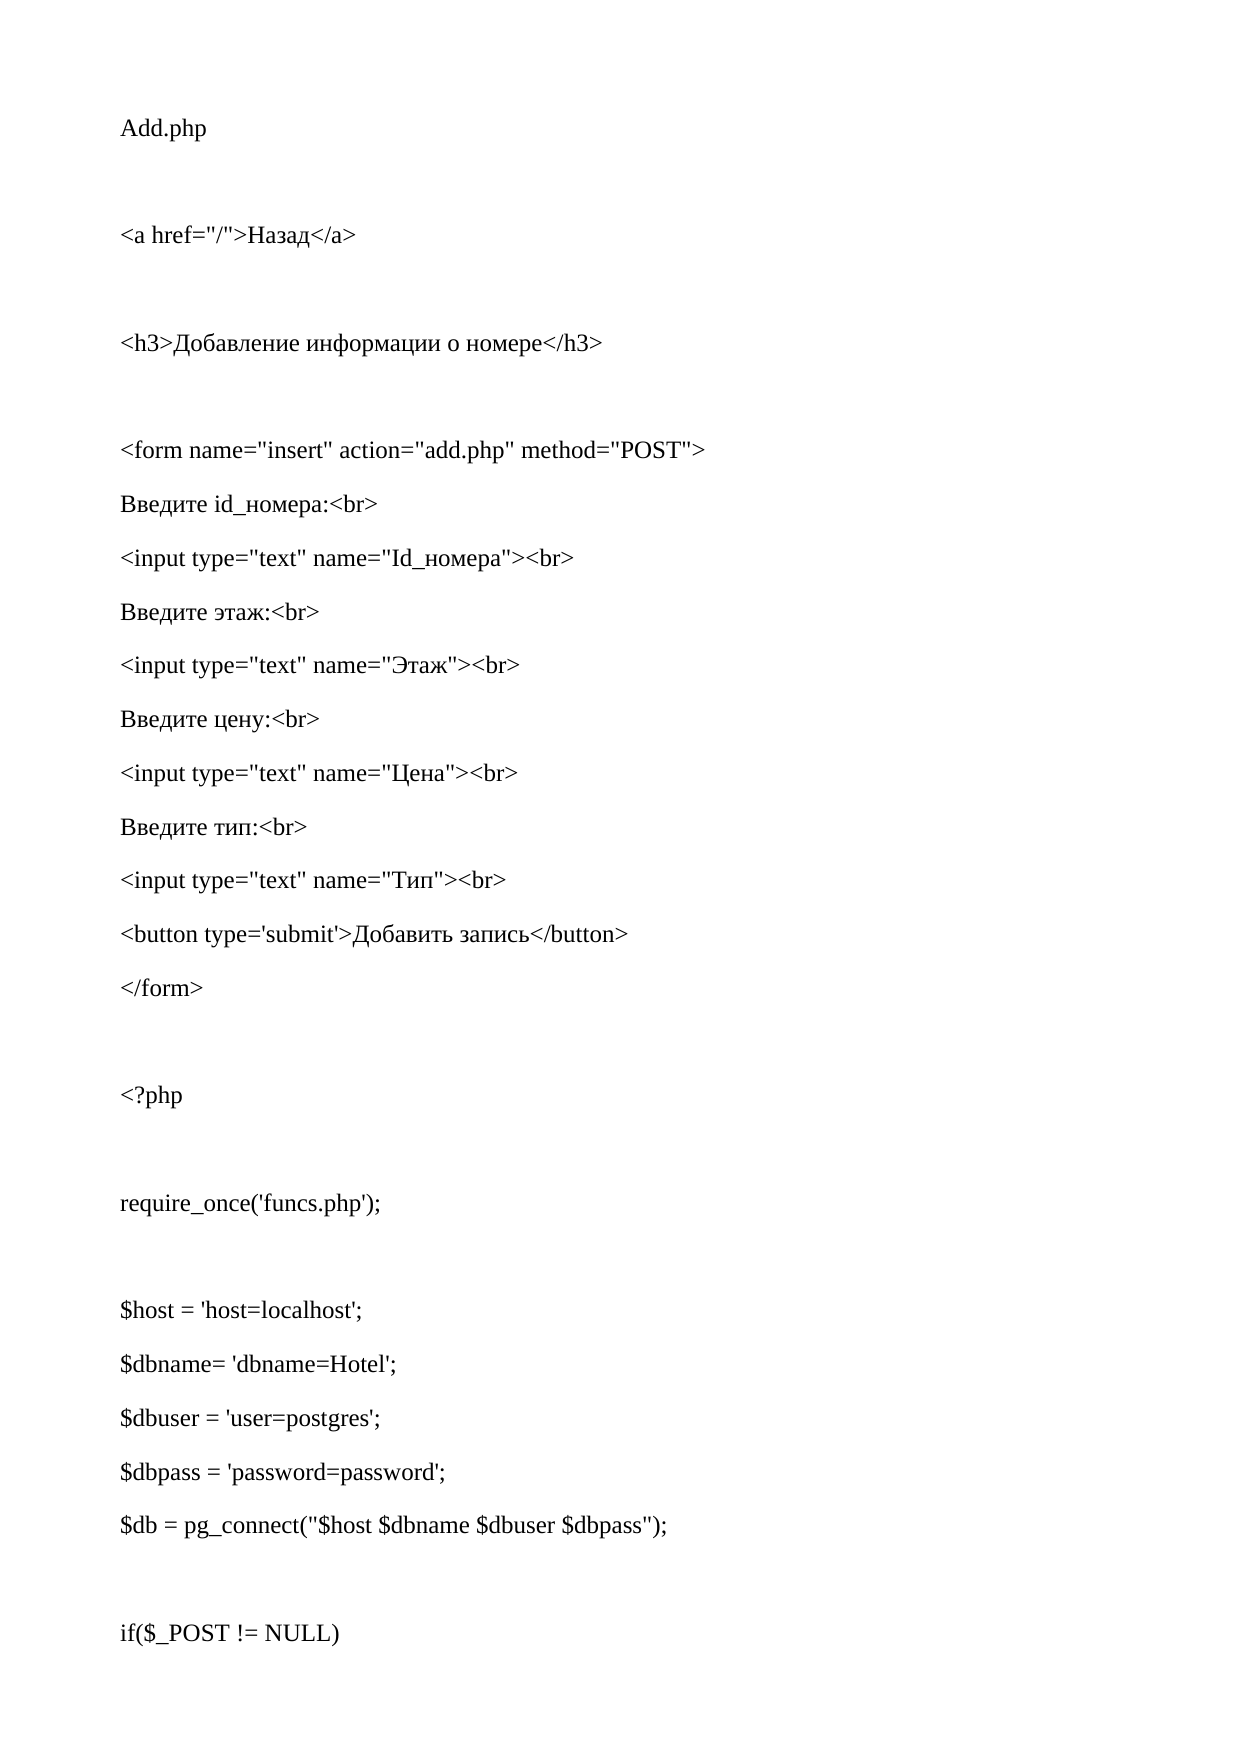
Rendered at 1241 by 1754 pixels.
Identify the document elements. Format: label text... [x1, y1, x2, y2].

text <input type="text" name="Цена"><br> [120, 758, 1120, 787]
text <?php [120, 1080, 1120, 1109]
text Введите id_номера:<br> [120, 489, 1120, 518]
text Add.php [120, 113, 1120, 142]
text <form name="insert" action="add.php" method="POST"> [120, 435, 1120, 464]
text $host = 'host=localhost'; [120, 1295, 1120, 1324]
text $db = pg_connect("$host $dbname $dbuser $dbpass"); [120, 1510, 1120, 1539]
text if($_POST != NULL) [120, 1618, 1120, 1647]
text require_once('funcs.php'); [120, 1188, 1120, 1217]
text <input type="text" name="Этаж"><br> [120, 650, 1120, 679]
text $dbuser = 'user=postgres'; [120, 1403, 1120, 1432]
text <input type="text" name="Id_номера"><br> [120, 543, 1120, 572]
text Введите этаж:<br> [120, 597, 1120, 625]
text $dbname= 'dbname=Hotel'; [120, 1349, 1120, 1378]
text <input type="text" name="Тип"><br> [120, 865, 1120, 894]
text <h3>Добавление информации о номере</h3> [120, 328, 1120, 357]
text </form> [120, 973, 1120, 1002]
text <a href="/">Назад</a> [120, 220, 1120, 249]
text Введите тип:<br> [120, 812, 1120, 840]
text Введите цену:<br> [120, 704, 1120, 733]
text <button type='submit'>Добавить запись</button> [120, 919, 1120, 948]
text $dbpass = 'password=password'; [120, 1457, 1120, 1485]
